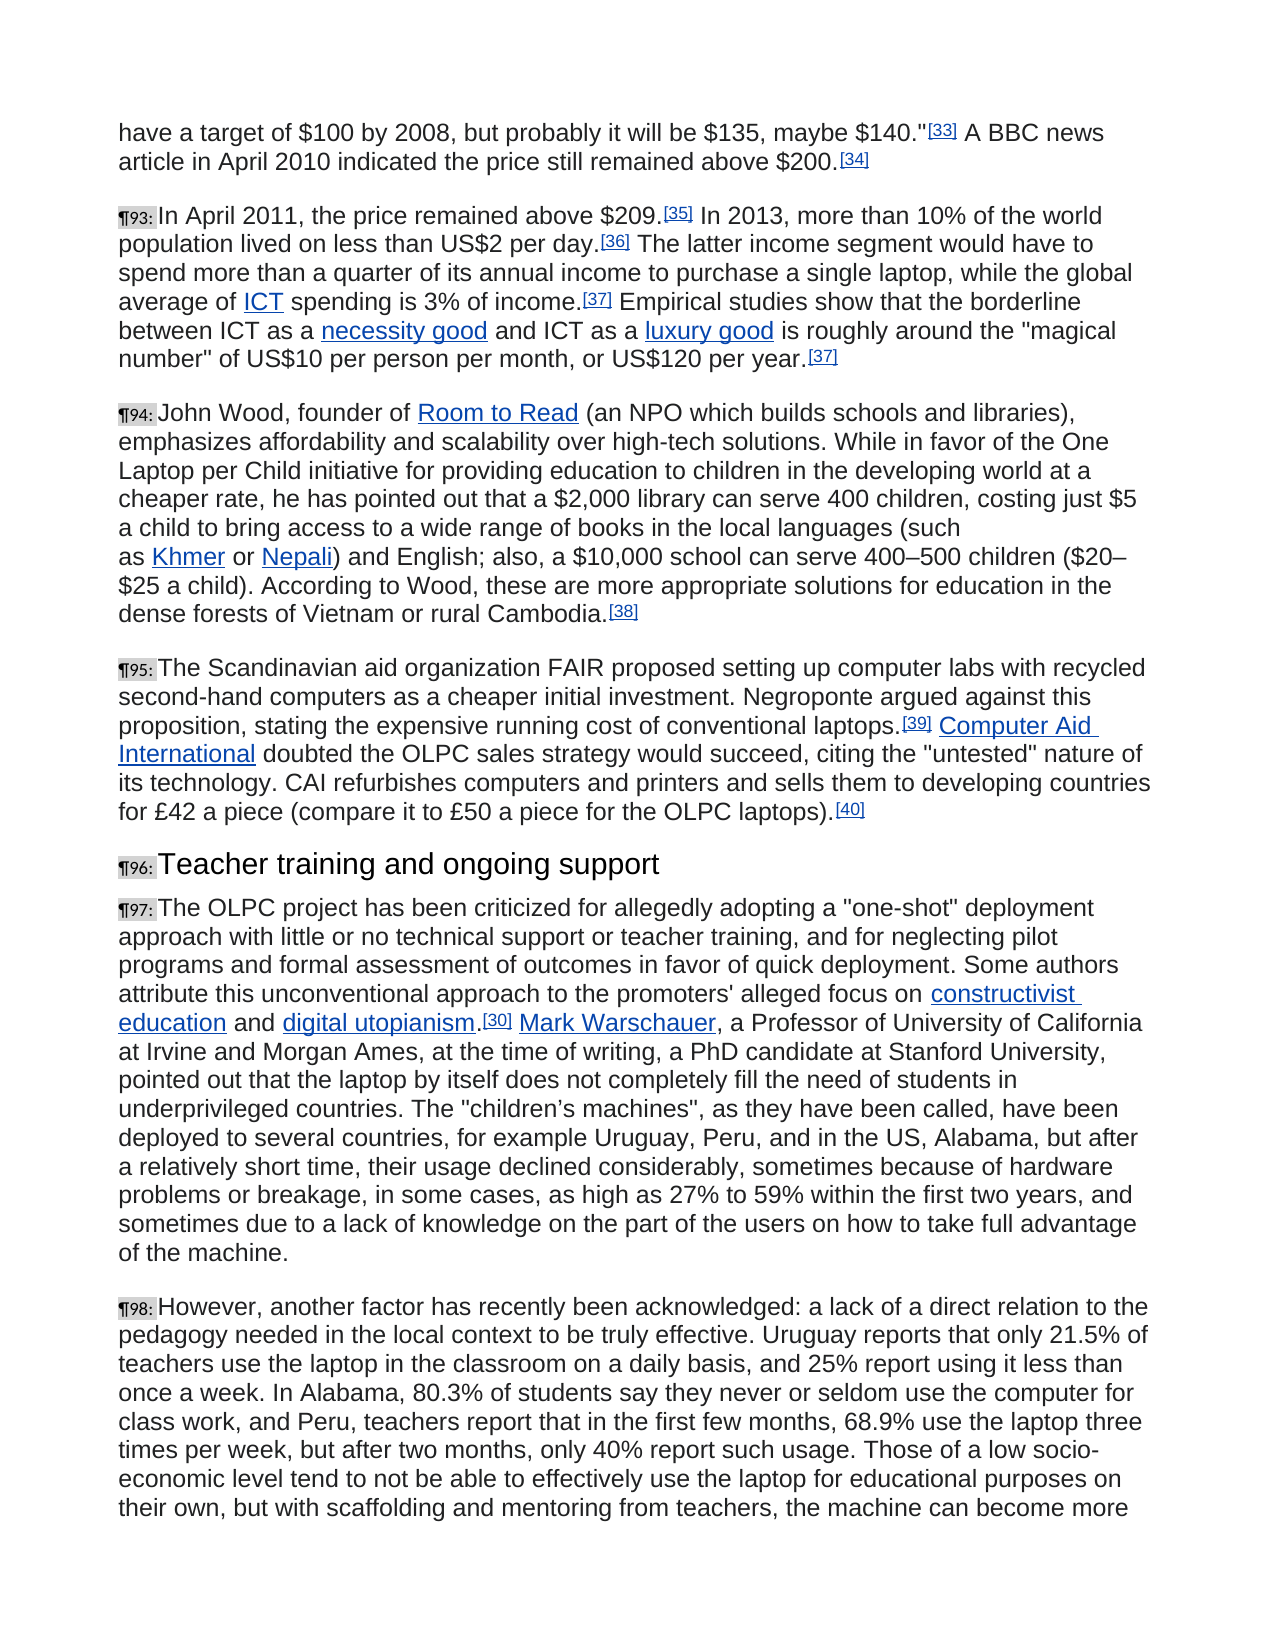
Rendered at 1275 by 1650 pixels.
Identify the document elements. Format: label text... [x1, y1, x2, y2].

text ¶95: The Scandinavian aid organization FAIR proposed setting up computer labs with recycled second-hand computers as a cheaper initial investment. Negroponte argued against this proposition, stating the expensive running cost of conventional laptops.[39] Computer Aid International doubted the OLPC sales strategy would succeed, citing the "untested" nature of its technology. CAI refurbishes computers and printers and sells them to developing countries for £42 a piece (compare it to £50 a piece for the OLPC laptops).[40] [118, 653, 1157, 826]
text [118, 118, 1157, 176]
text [118, 1292, 1157, 1522]
text ¶94: John Wood, founder of Room to Read (an NPO which builds schools and libraries), emphasizes affordability and scalability over high-tech solutions. While in favor of the One Laptop per Child initiative for providing education to children in the developing world at a cheaper rate, he has pointed out that a $2,000 library can serve 400 children, costing just $5 a child to bring access to a wide range of books in the local languages (such as Khmer or Nepali) and English; also, a $10,000 school can serve 400–500 children ($20–$25 a child). According to Wood, these are more appropriate solutions for education in the dense forests of Vietnam or rural Cambodia.[38] [118, 398, 1157, 628]
text ¶93: In April 2011, the price remained above $209.[35] In 2013, more than 10% of the world population lived on less than US$2 per day.[36] The latter income segment would have to spend more than a quarter of its annual income to purchase a single laptop, while the global average of ICT spending is 3% of income.[37] Empirical studies show that the borderline between ICT as a necessity good and ICT as a luxury good is roughly around the "magical number" of US$10 per person per month, or US$120 per year.[37] [118, 201, 1157, 373]
subtitle ¶96: Teacher training and ongoing support [118, 846, 1157, 880]
text ¶97: The OLPC project has been criticized for allegedly adopting a "one-shot" deployment approach with little or no technical support or teacher training, and for neglecting pilot programs and formal assessment of outcomes in favor of quick deployment. Some authors attribute this unconventional approach to the promoters' alleged focus on constructivist education and digital utopianism.[30] Mark Warschauer, a Professor of University of California at Irvine and Morgan Ames, at the time of writing, a PhD candidate at Stanford University, pointed out that the laptop by itself does not completely fill the need of students in underprivileged countries. The "children’s machines", as they have been called, have been deployed to several countries, for example Uruguay, Peru, and in the US, Alabama, but after a relatively short time, their usage declined considerably, sometimes because of hardware problems or breakage, in some cases, as high as 27% to 59% within the first two years, and sometimes due to a lack of knowledge on the part of the users on how to take full advantage of the machine. [118, 893, 1157, 1267]
